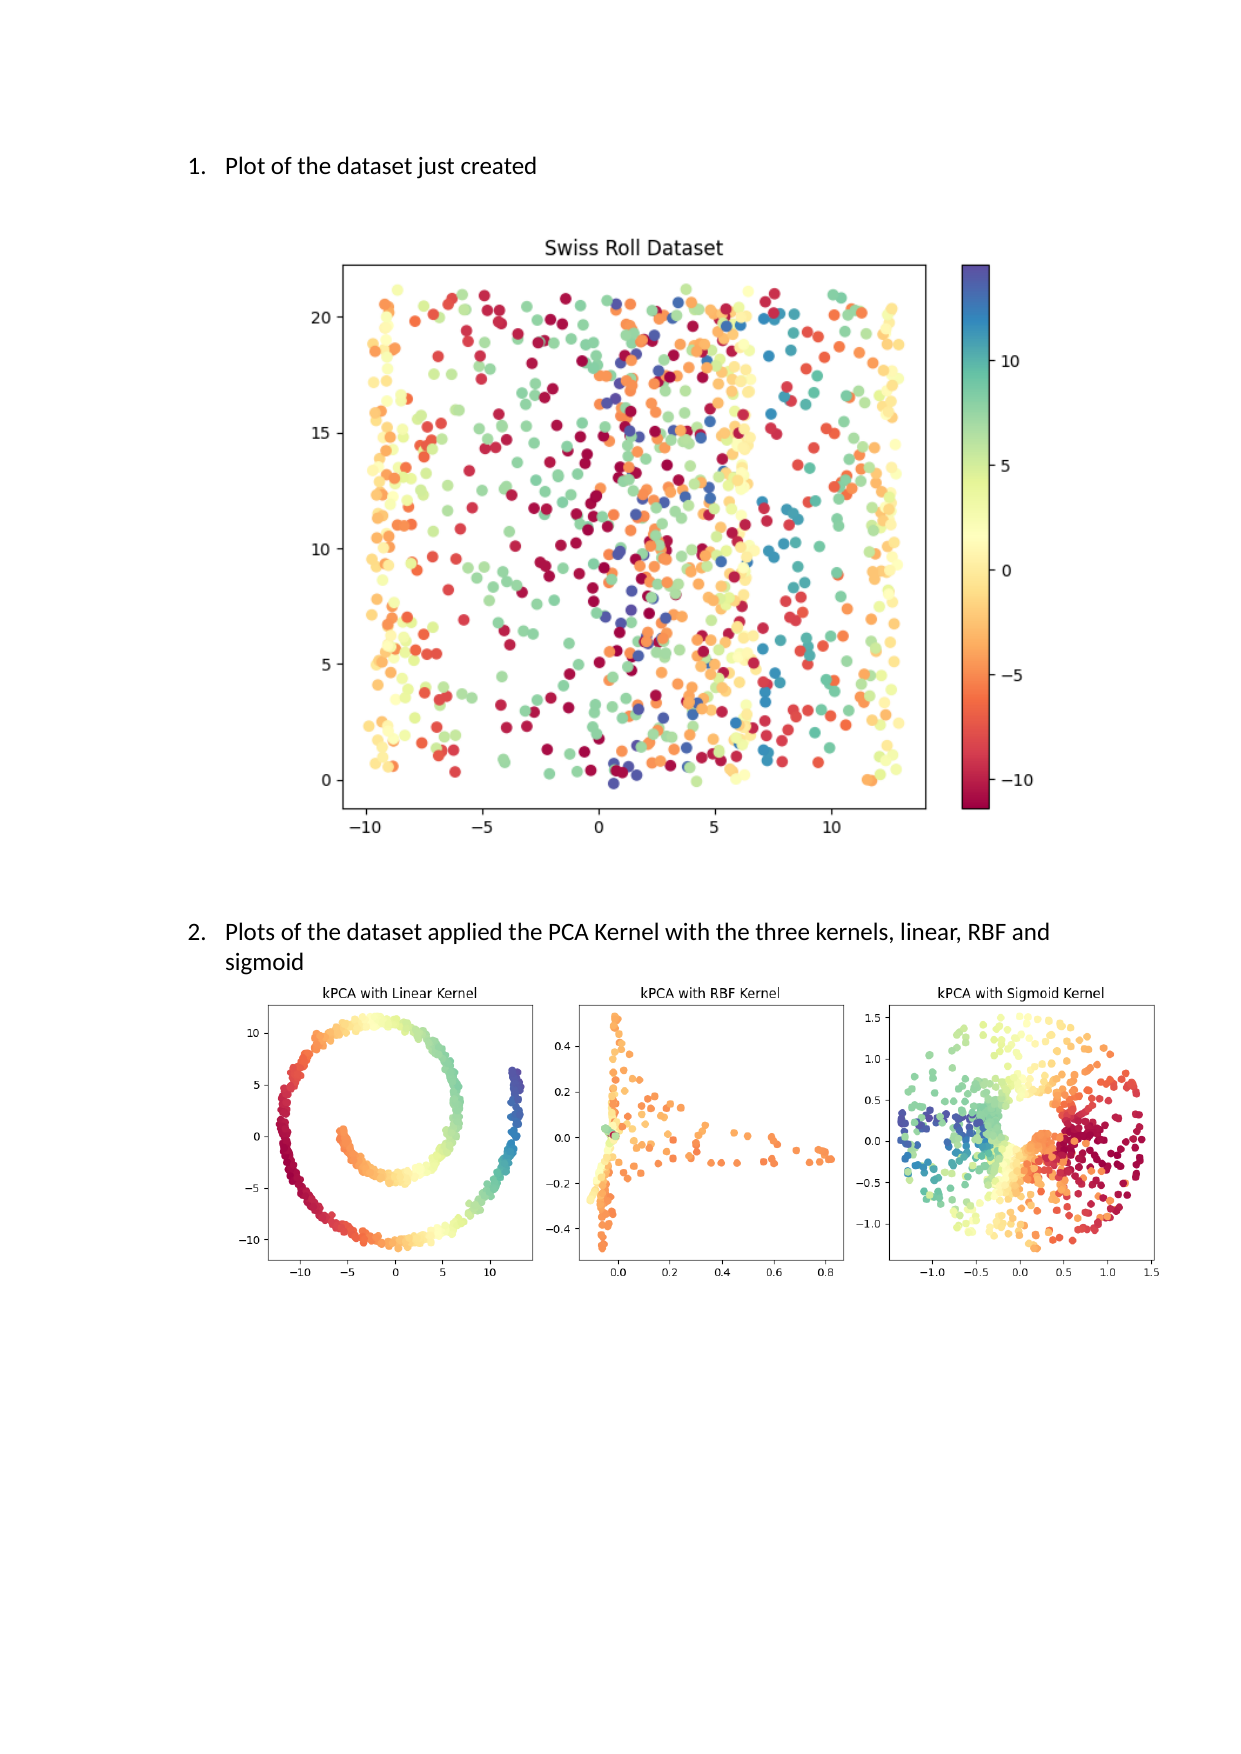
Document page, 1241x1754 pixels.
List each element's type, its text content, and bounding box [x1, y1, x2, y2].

picture [225, 976, 1165, 1290]
picture [225, 180, 1165, 886]
